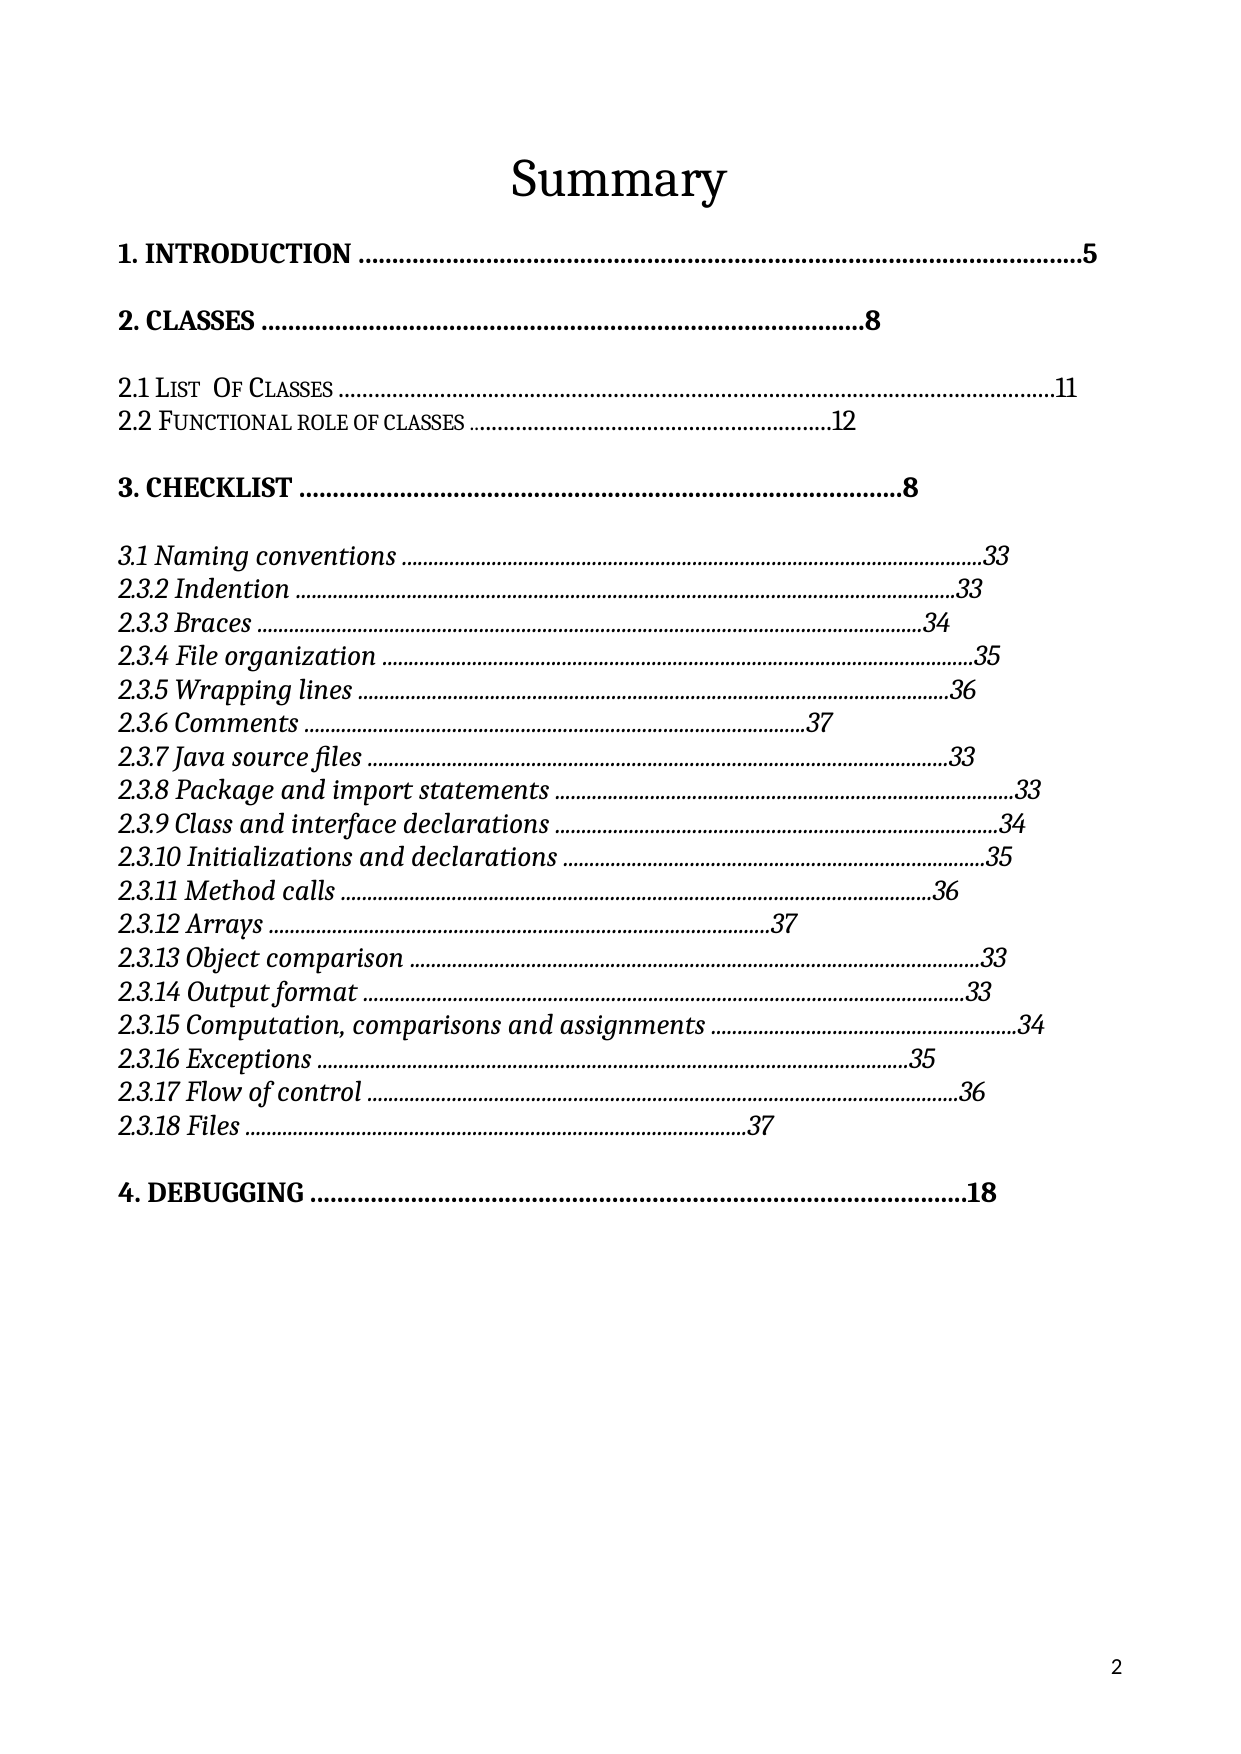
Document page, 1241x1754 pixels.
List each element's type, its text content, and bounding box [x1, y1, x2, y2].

text 2.3.5 Wrapping lines ................................................................................................................36 [118, 673, 1122, 706]
text 2.3.16 Exceptions ................................................................................................................35 [118, 1042, 1122, 1075]
text 2.3.8 Package and import statements .......................................................................................33 [118, 773, 1122, 807]
text 2.3.11 Method calls ................................................................................................................36 [118, 874, 1122, 908]
text 2.3.18 Files ...............................................................................................37 [118, 1109, 1122, 1142]
text 2. CLASSES ..........................................................................................8 [118, 304, 1122, 337]
text Summary [118, 148, 1122, 210]
text 2.3.13 Object comparison ............................................................................................................33 [118, 941, 1122, 975]
text 2.3.10 Initializations and declarations ................................................................................35 [118, 841, 1122, 874]
text 2.3.3 Braces ..............................................................................................................................34 [118, 606, 1122, 639]
text 2.3.2 Indention .............................................................................................................................33 [118, 572, 1122, 606]
text 2.1 LIST OF CLASSES ........................................................................................................................11 [118, 371, 1122, 404]
text 2.3.9 Class and interface declarations ....................................................................................34 [118, 807, 1122, 841]
text 2.3.14 Output format ..................................................................................................................33 [118, 975, 1122, 1008]
text 3. CHECKLIST ..........................................................................................8 [118, 472, 1122, 505]
text 2.3.7 Java source files ..............................................................................................................33 [118, 740, 1122, 773]
text 2.3.17 Flow of control ................................................................................................................36 [118, 1075, 1122, 1109]
text 2.3.15 Computation, comparisons and assignments ..........................................................34 [118, 1008, 1122, 1042]
text 2.3.4 File organization ................................................................................................................35 [118, 639, 1122, 673]
text 4. DEBUGGING ..................................................................................................18 [118, 1176, 1122, 1209]
text 2.2 FUNCTIONAL ROLE OF CLASSES .............................................................12 [118, 404, 1122, 438]
text 1. INTRODUCTION ............................................................................................................5 [118, 237, 1122, 270]
text 2.3.6 Comments ...............................................................................................37 [118, 706, 1122, 740]
text 2.3.12 Arrays ...............................................................................................37 [118, 908, 1122, 941]
text 3.1 Naming conventions ..............................................................................................................33 [118, 539, 1122, 572]
